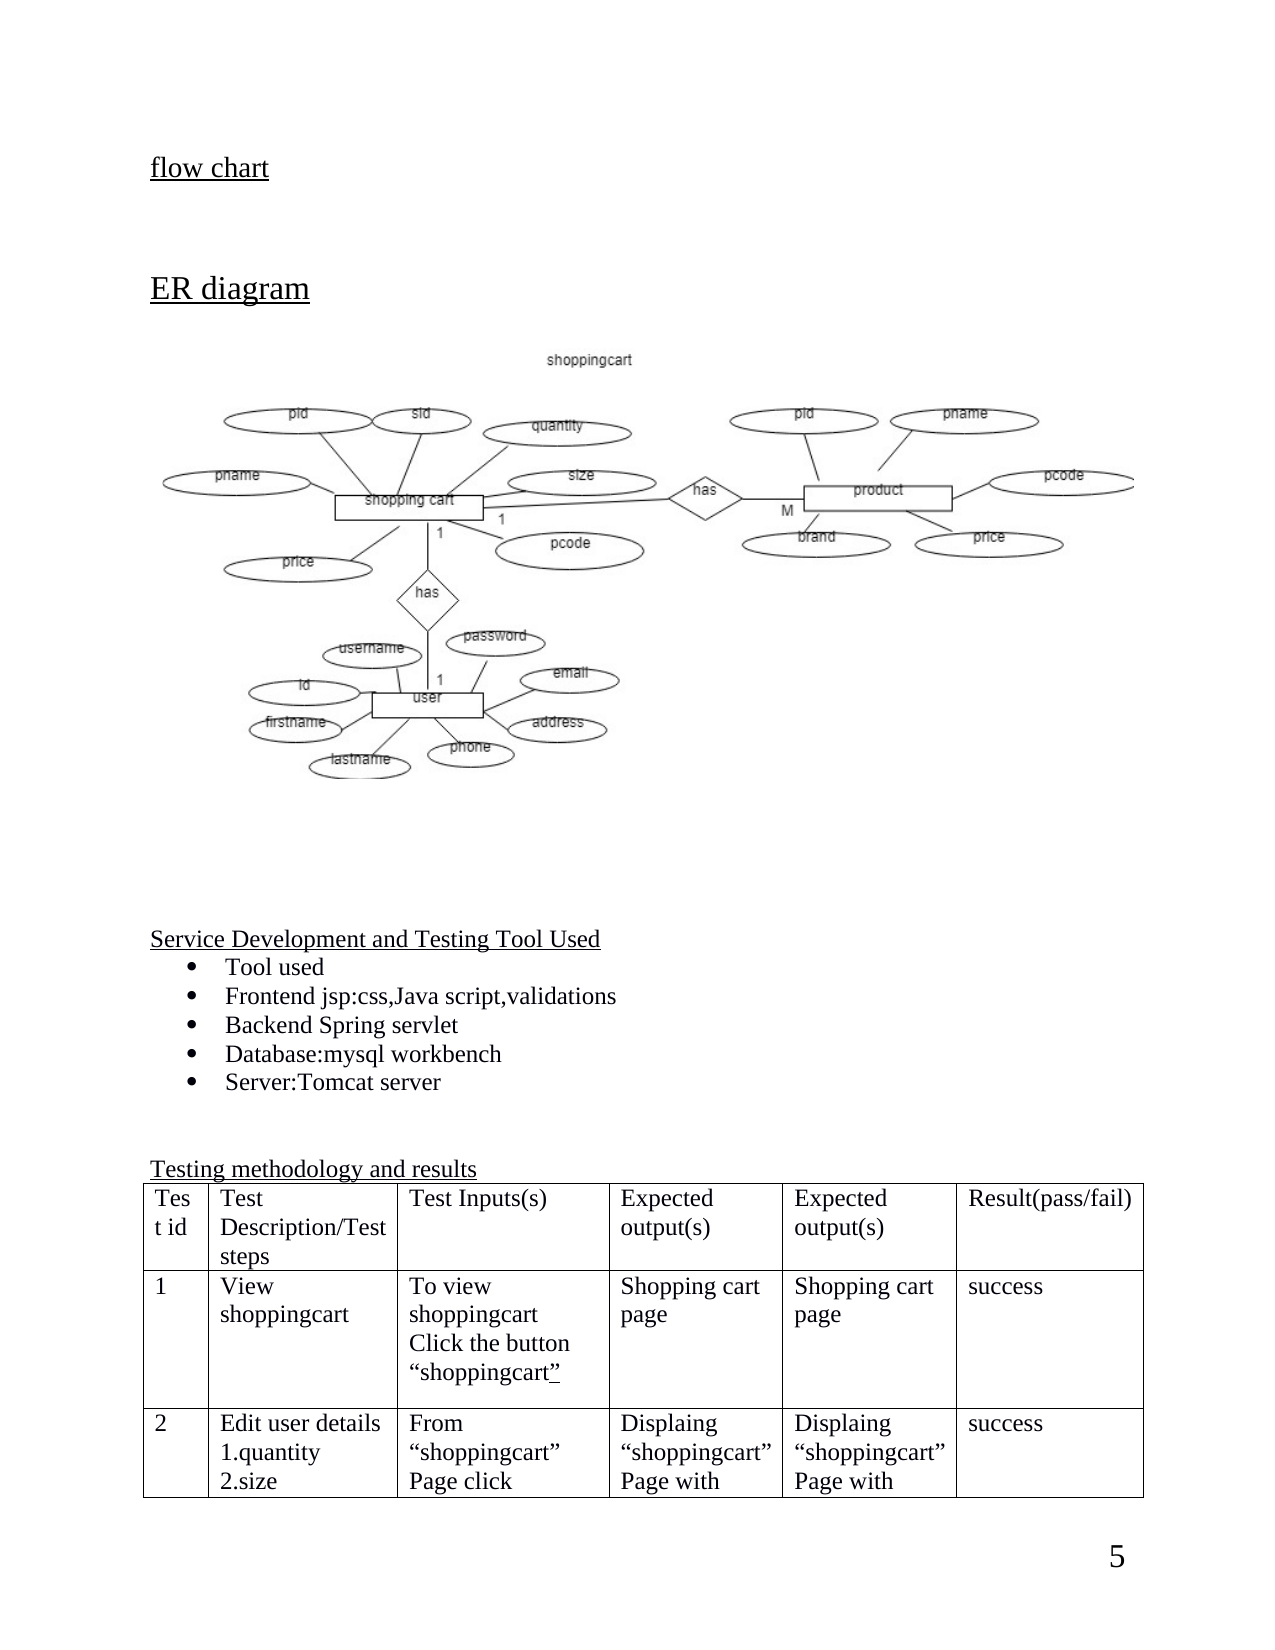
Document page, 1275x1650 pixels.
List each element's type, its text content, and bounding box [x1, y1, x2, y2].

table_header Test Description/Test steps [209, 1184, 397, 1270]
table_cell Shopping cart page [783, 1271, 956, 1407]
table_header Test Inputs(s) [398, 1184, 609, 1270]
table_header Result(pass/fail) [957, 1184, 1143, 1270]
table_header Expected output(s) [610, 1184, 782, 1270]
table_cell 2 [144, 1409, 208, 1497]
table_cell 1 [144, 1271, 208, 1407]
table_cell success [957, 1409, 1143, 1497]
text flow chart [150, 150, 1125, 226]
table_cell View shoppingcart [209, 1271, 397, 1407]
list Backend Spring servlet [187, 1010, 1125, 1039]
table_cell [783, 1409, 956, 1497]
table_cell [209, 1409, 397, 1497]
list Tool used [187, 952, 1125, 981]
table_header Expected output(s) [783, 1184, 956, 1270]
text Service Development and Testing Tool Used [150, 924, 1125, 952]
text Testing methodology and results [150, 1154, 1125, 1182]
table_cell Shopping cart page [610, 1271, 782, 1407]
picture [162, 348, 1134, 779]
text ER diagram [150, 269, 1125, 307]
list Server:Tomcat server [187, 1067, 1125, 1096]
list Database:mysql workbench [187, 1039, 1125, 1067]
table_cell To view shoppingcart Click the button “shoppingcart” [398, 1271, 609, 1407]
table_cell success [957, 1271, 1143, 1407]
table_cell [610, 1409, 782, 1497]
table_header Test id [144, 1184, 208, 1270]
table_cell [398, 1409, 609, 1497]
list Frontend jsp:css,Java script,validations [187, 981, 1125, 1010]
